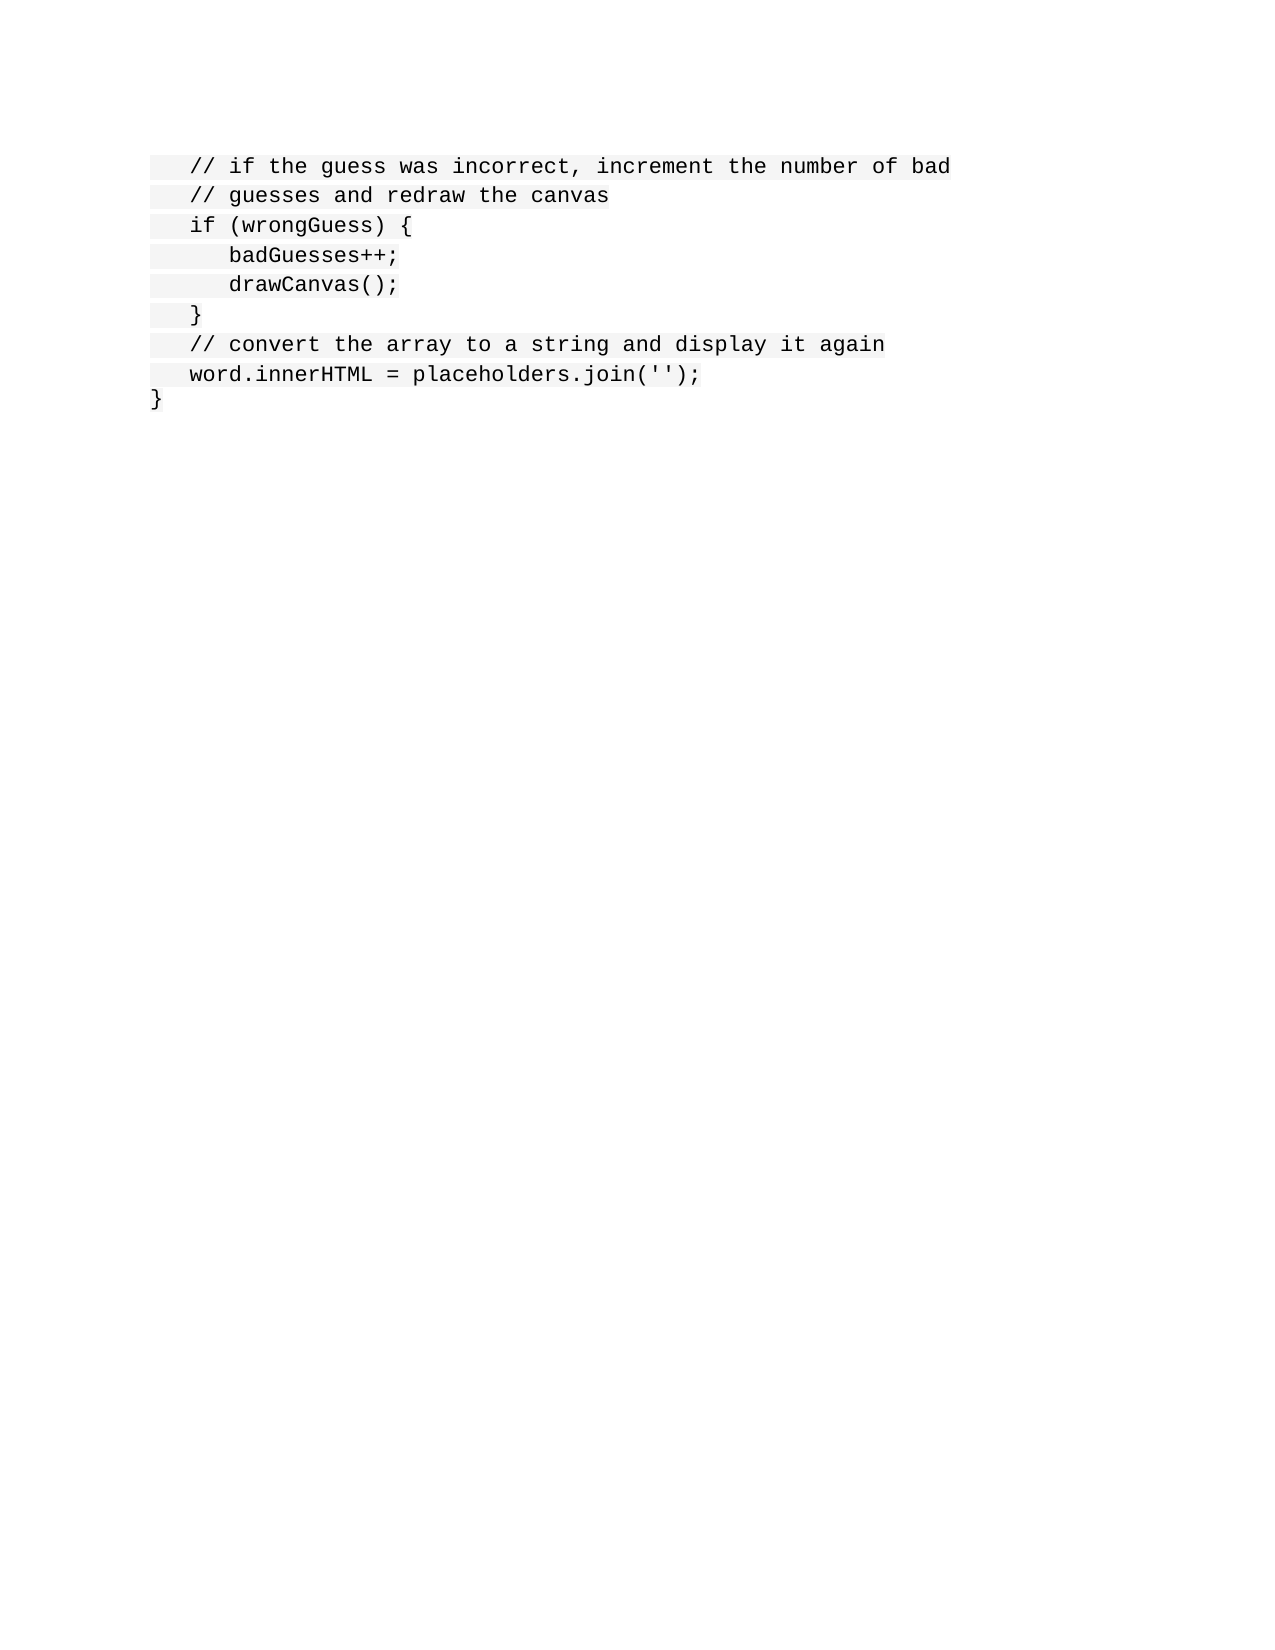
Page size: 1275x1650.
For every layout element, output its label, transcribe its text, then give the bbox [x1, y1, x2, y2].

text } [150, 298, 1125, 328]
text if (wrongGuess) { [150, 209, 1125, 239]
text drawCanvas(); [150, 269, 1125, 298]
text } [150, 387, 1125, 412]
text // guesses and redraw the canvas [150, 180, 1125, 209]
text // convert the array to a string and display it again [150, 328, 1125, 358]
text // if the guess was incorrect, increment the number of bad [150, 150, 1125, 180]
text badGuesses++; [150, 239, 1125, 269]
text word.innerHTML = placeholders.join(''); [150, 358, 1125, 387]
